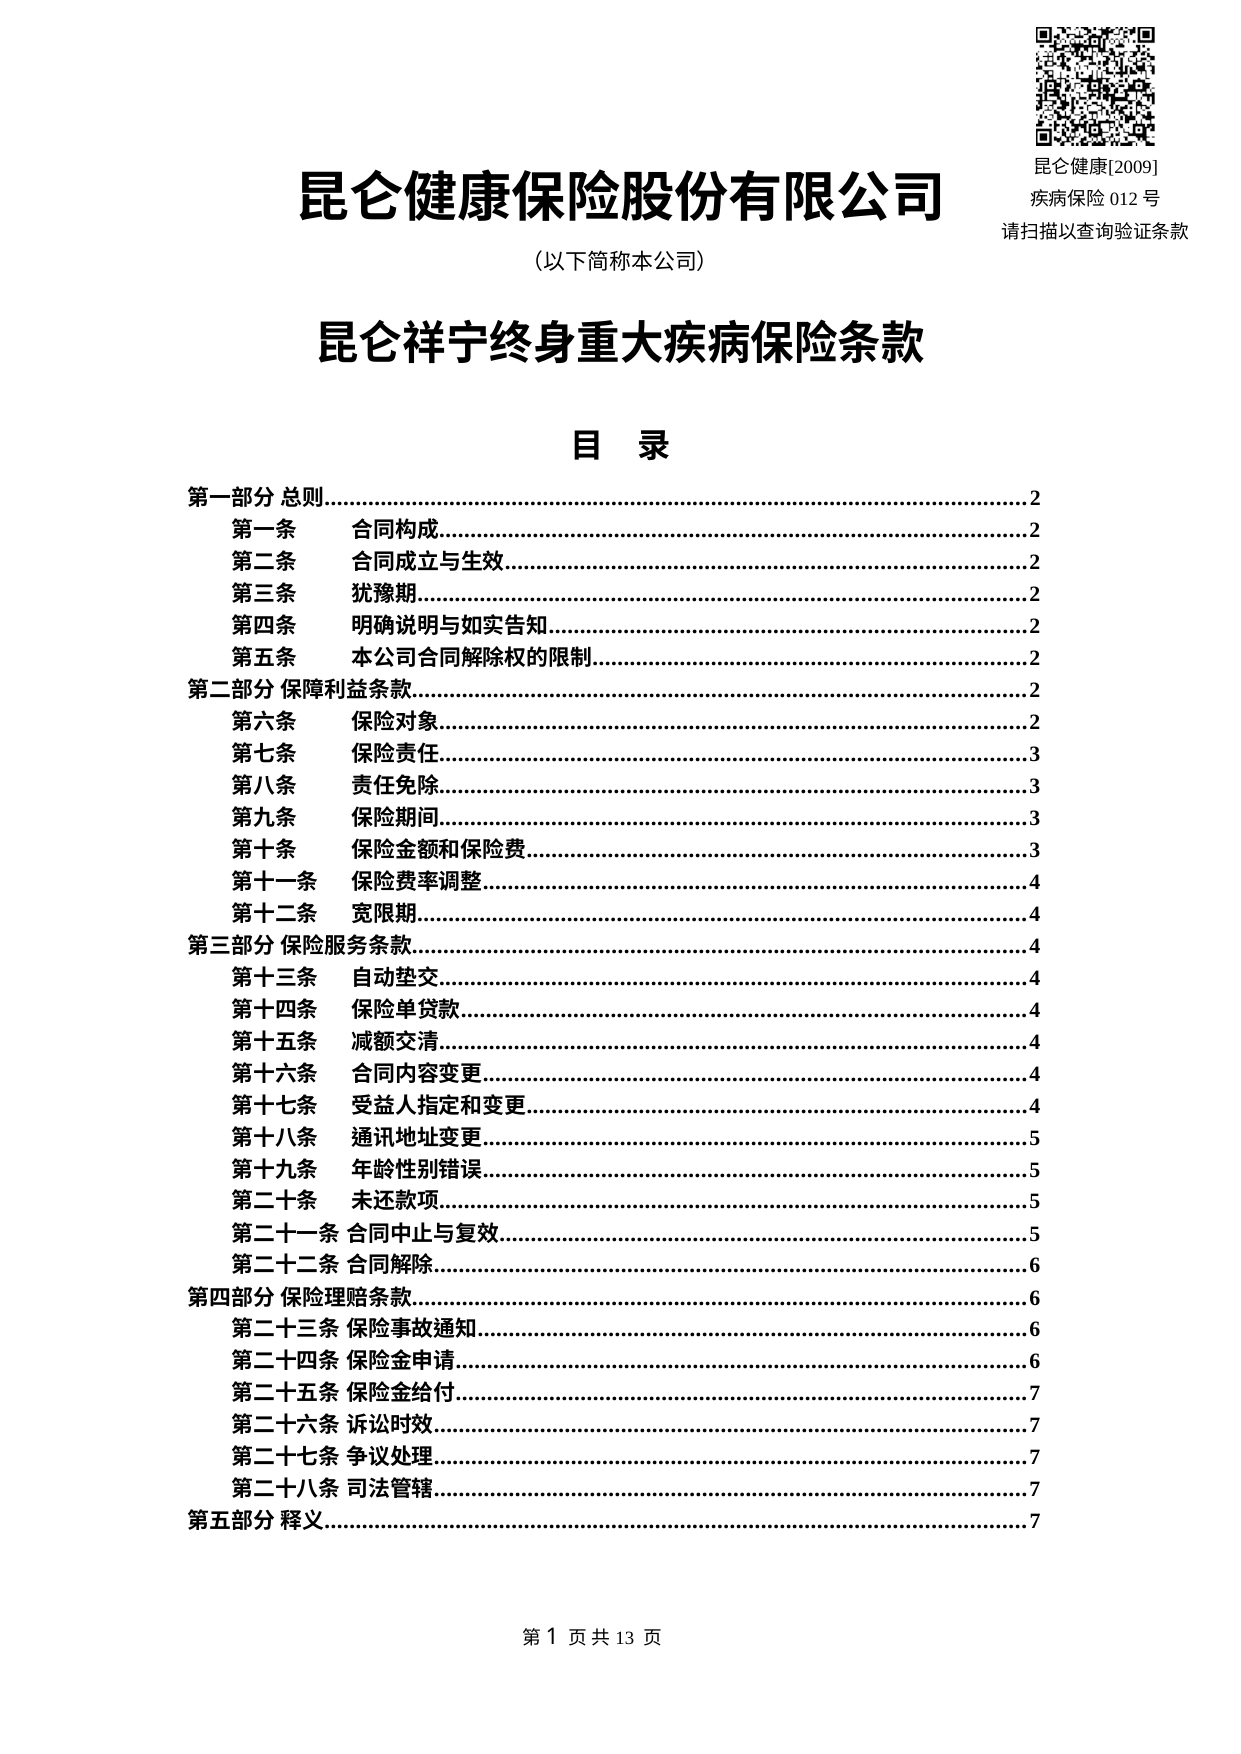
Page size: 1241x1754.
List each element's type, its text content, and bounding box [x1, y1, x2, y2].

text 昆仑健康[2009] 疾病保险 012 号 [1026, 153, 1164, 211]
picture [1036, 27, 1155, 146]
text 昆仑健康保险股份有限公司 [294, 153, 946, 232]
text 目 录 [175, 422, 1066, 468]
text 请扫描以查询验证条款 [999, 219, 1191, 244]
text 昆仑祥宁终身重大疾病保险条款 [294, 310, 946, 373]
text （以下简称本公司） [294, 246, 946, 276]
